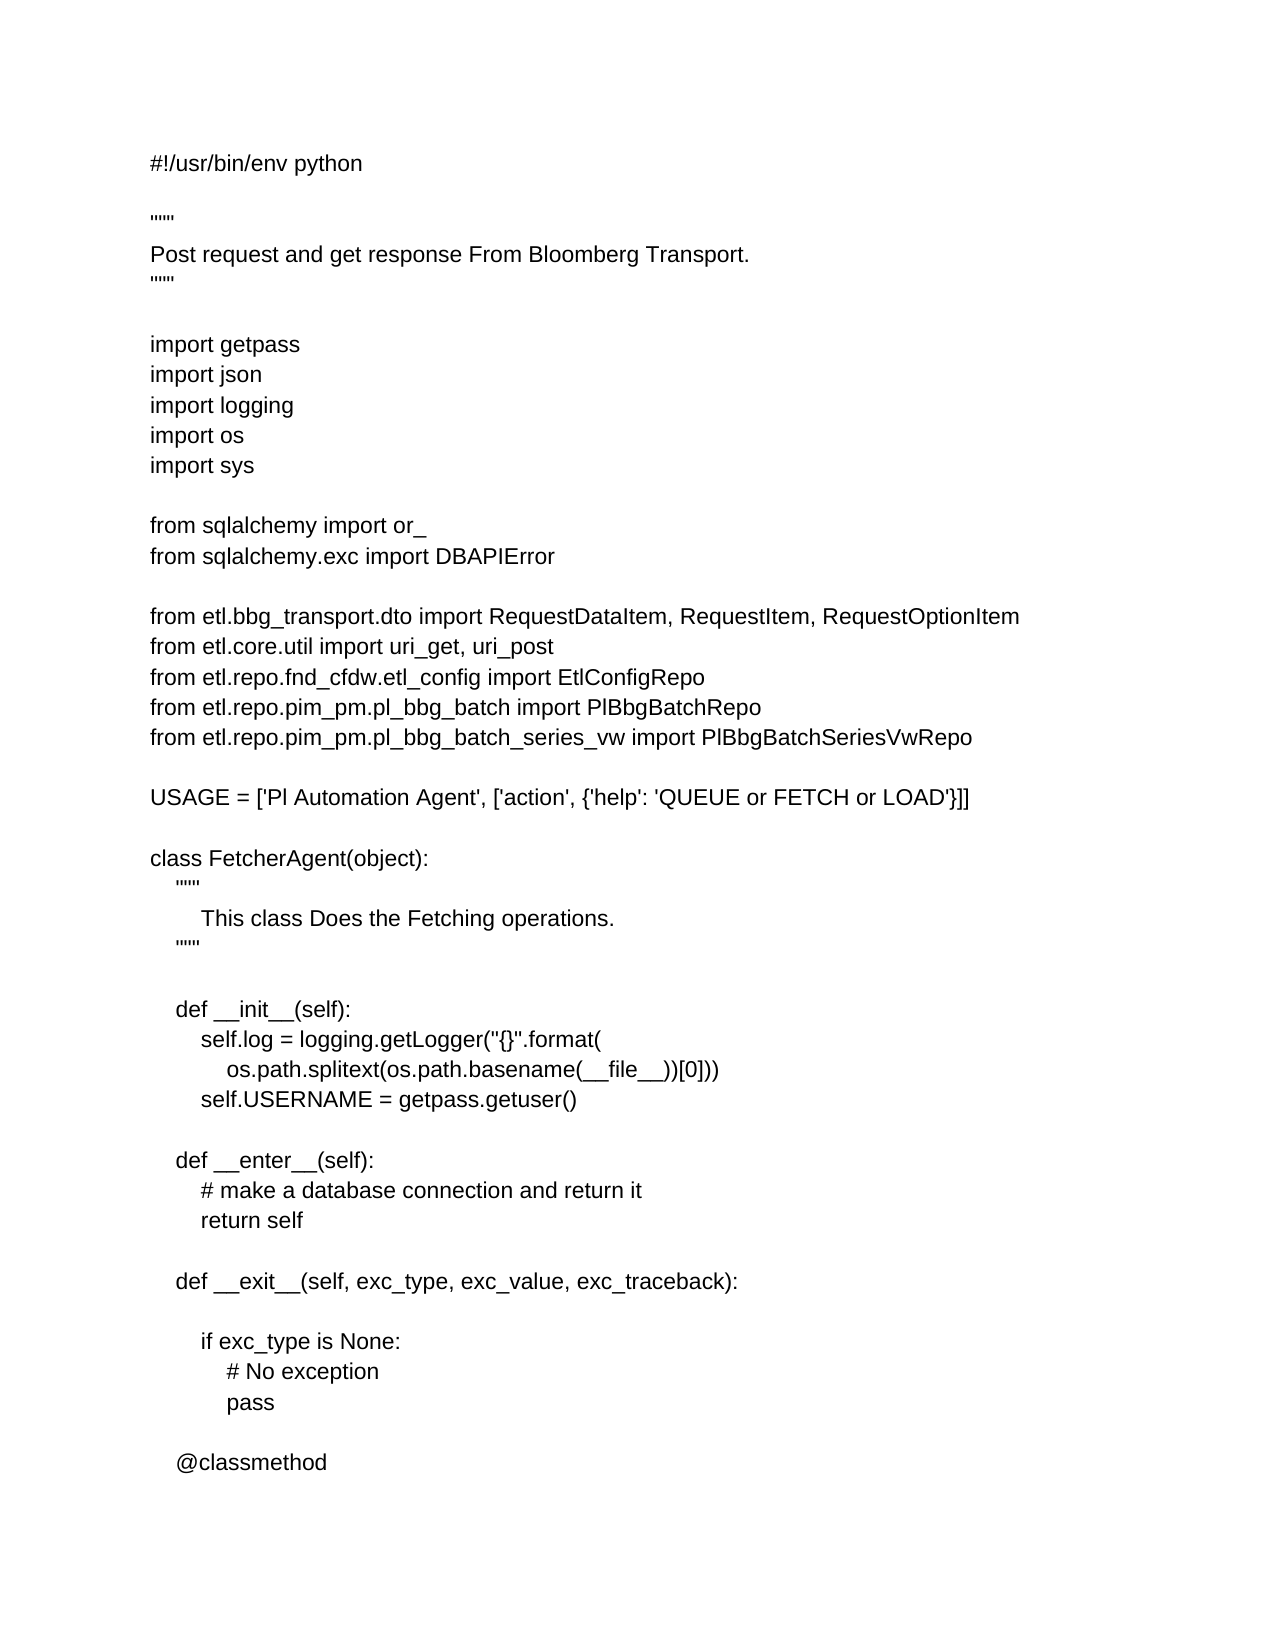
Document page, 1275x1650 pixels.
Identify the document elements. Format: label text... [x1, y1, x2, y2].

text os.path.splitext(os.path.basename(__file__))[0])) [150, 1056, 1125, 1083]
text return self [150, 1207, 1125, 1234]
text def __enter__(self): [150, 1147, 1125, 1173]
text import sys [150, 452, 1125, 478]
text class FetcherAgent(object): [150, 845, 1125, 871]
text import os [150, 422, 1125, 448]
text import getpass [150, 331, 1125, 358]
text self.USERNAME = getpass.getuser() [150, 1086, 1125, 1113]
text """ [150, 271, 1125, 297]
text # No exception [150, 1358, 1125, 1385]
text from etl.bbg_transport.dto import RequestDataItem, RequestItem, RequestOptionItem [150, 603, 1125, 629]
text if exc_type is None: [150, 1328, 1125, 1354]
text from sqlalchemy import or_ [150, 512, 1125, 539]
text pass [150, 1388, 1125, 1415]
text self.log = logging.getLogger("{}".format( [150, 1026, 1125, 1052]
text from etl.repo.pim_pm.pl_bbg_batch_series_vw import PlBbgBatchSeriesVwRepo [150, 724, 1125, 750]
text from etl.repo.pim_pm.pl_bbg_batch import PlBbgBatchRepo [150, 694, 1125, 720]
text # make a database connection and return it [150, 1177, 1125, 1203]
text """ [150, 875, 1125, 901]
text #!/usr/bin/env python [150, 150, 1125, 176]
text """ [150, 210, 1125, 237]
text from etl.repo.fnd_cfdw.etl_config import EtlConfigRepo [150, 663, 1125, 690]
text """ [150, 935, 1125, 962]
text import logging [150, 392, 1125, 418]
text from etl.core.util import uri_get, uri_post [150, 633, 1125, 660]
text @classmethod [150, 1449, 1125, 1475]
text Post request and get response From Bloomberg Transport. [150, 241, 1125, 267]
text This class Does the Fetching operations. [150, 905, 1125, 932]
text from sqlalchemy.exc import DBAPIError [150, 543, 1125, 569]
text USAGE = ['Pl Automation Agent', ['action', {'help': 'QUEUE or FETCH or LOAD'}]] [150, 784, 1125, 811]
text def __exit__(self, exc_type, exc_value, exc_traceback): [150, 1268, 1125, 1294]
text def __init__(self): [150, 996, 1125, 1022]
text import json [150, 361, 1125, 388]
